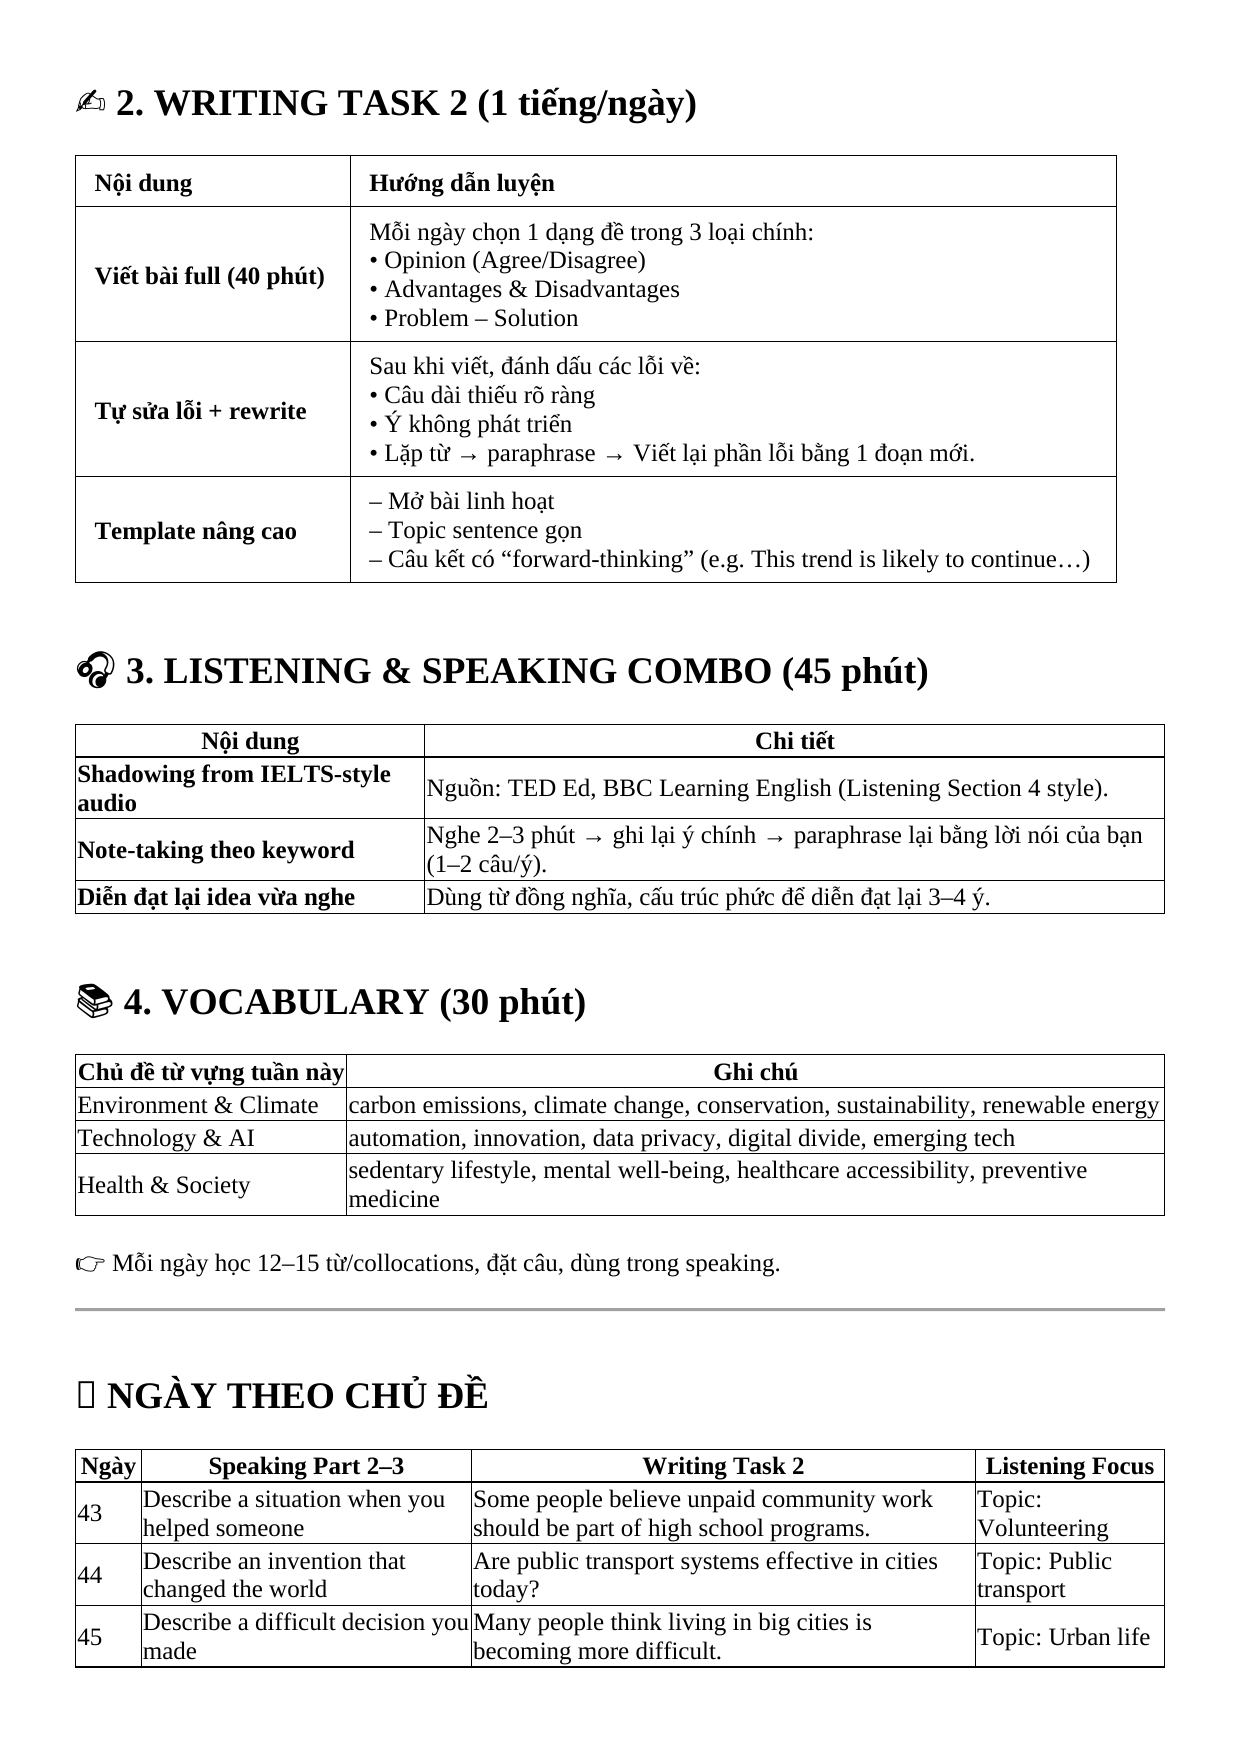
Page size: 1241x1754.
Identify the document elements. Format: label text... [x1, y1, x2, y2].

table_cell 44 [76, 1544, 141, 1605]
text 📚 4. VOCABULARY (30 phút) [75, 974, 1165, 1025]
table_header Ngày [76, 1450, 141, 1481]
table_cell 45 [76, 1606, 141, 1666]
table_cell Nguồn: TED Ed, BBC Learning English (Listening Section 4 style). [425, 758, 1164, 818]
table_cell carbon emissions, climate change, conservation, sustainability, renewable energy [347, 1088, 1164, 1120]
table_cell Template nâng cao [76, 477, 350, 582]
table_cell – Mở bài linh hoạt – Topic sentence gọn – Câu kết có “forward-thinking” (e.g. This trend is likely to continue…) [351, 477, 1116, 582]
table_header Chi tiết [425, 725, 1164, 756]
table_cell Technology & AI [76, 1121, 346, 1153]
table_cell Dùng từ đồng nghĩa, cấu trúc phức để diễn đạt lại 3–4 ý. [425, 881, 1164, 913]
table_cell Sau khi viết, đánh dấu các lỗi về: • Câu dài thiếu rõ ràng • Ý không phát triển • Lặp từ → paraphrase → Viết lại phần lỗi bằng 1 đoạn mới. [351, 342, 1116, 476]
table_cell Describe a difficult decision you made [142, 1606, 471, 1666]
text ✍️ 2. WRITING TASK 2 (1 tiếng/ngày) [75, 75, 1165, 126]
table_header Ghi chú [347, 1055, 1164, 1087]
table_cell sedentary lifestyle, mental well-being, healthcare accessibility, preventive medicine [347, 1154, 1164, 1214]
table_cell Mỗi ngày chọn 1 dạng đề trong 3 loại chính: • Opinion (Agree/Disagree) • Advantages & Disadvantages • Problem – Solution [351, 207, 1116, 341]
table_cell automation, innovation, data privacy, digital divide, emerging tech [347, 1121, 1164, 1153]
table_header Chủ đề từ vựng tuần này [76, 1055, 346, 1087]
table_header Nội dung [76, 156, 350, 206]
table_cell Topic: Volunteering [976, 1483, 1164, 1543]
table_cell Are public transport systems effective in cities today? [472, 1544, 975, 1605]
table_cell 43 [76, 1483, 141, 1543]
table_cell Health & Society [76, 1154, 346, 1214]
table_header Writing Task 2 [472, 1450, 975, 1481]
text 🎧 3. LISTENING & SPEAKING COMBO (45 phút) [75, 643, 1165, 694]
table_cell Shadowing from IELTS-style audio [76, 758, 424, 818]
table_cell Many people think living in big cities is becoming more difficult. [472, 1606, 975, 1666]
table_cell Tự sửa lỗi + rewrite [76, 342, 350, 476]
text 👉 Mỗi ngày học 12–15 từ/collocations, đặt câu, dùng trong speaking. [75, 1245, 1165, 1279]
table_cell Topic: Public transport [976, 1544, 1164, 1605]
table_header Hướng dẫn luyện [351, 156, 1116, 206]
table_cell Environment & Climate [76, 1088, 346, 1120]
table_cell Topic: Urban life [976, 1606, 1164, 1666]
table_header Nội dung [76, 725, 424, 756]
text 📝 NGÀY THEO CHỦ ĐỀ [75, 1368, 1165, 1419]
table_header Listening Focus [976, 1450, 1164, 1481]
table_cell Some people believe unpaid community work should be part of high school programs. [472, 1483, 975, 1543]
table_cell Viết bài full (40 phút) [76, 207, 350, 341]
table_cell Nghe 2–3 phút → ghi lại ý chính → paraphrase lại bằng lời nói của bạn (1–2 câu/ý). [425, 819, 1164, 880]
table_cell Diễn đạt lại idea vừa nghe [76, 881, 424, 913]
table_cell Describe a situation when you helped someone [142, 1483, 471, 1543]
table_header Speaking Part 2–3 [142, 1450, 471, 1481]
table_cell Note-taking theo keyword [76, 819, 424, 880]
table_cell Describe an invention that changed the world [142, 1544, 471, 1605]
